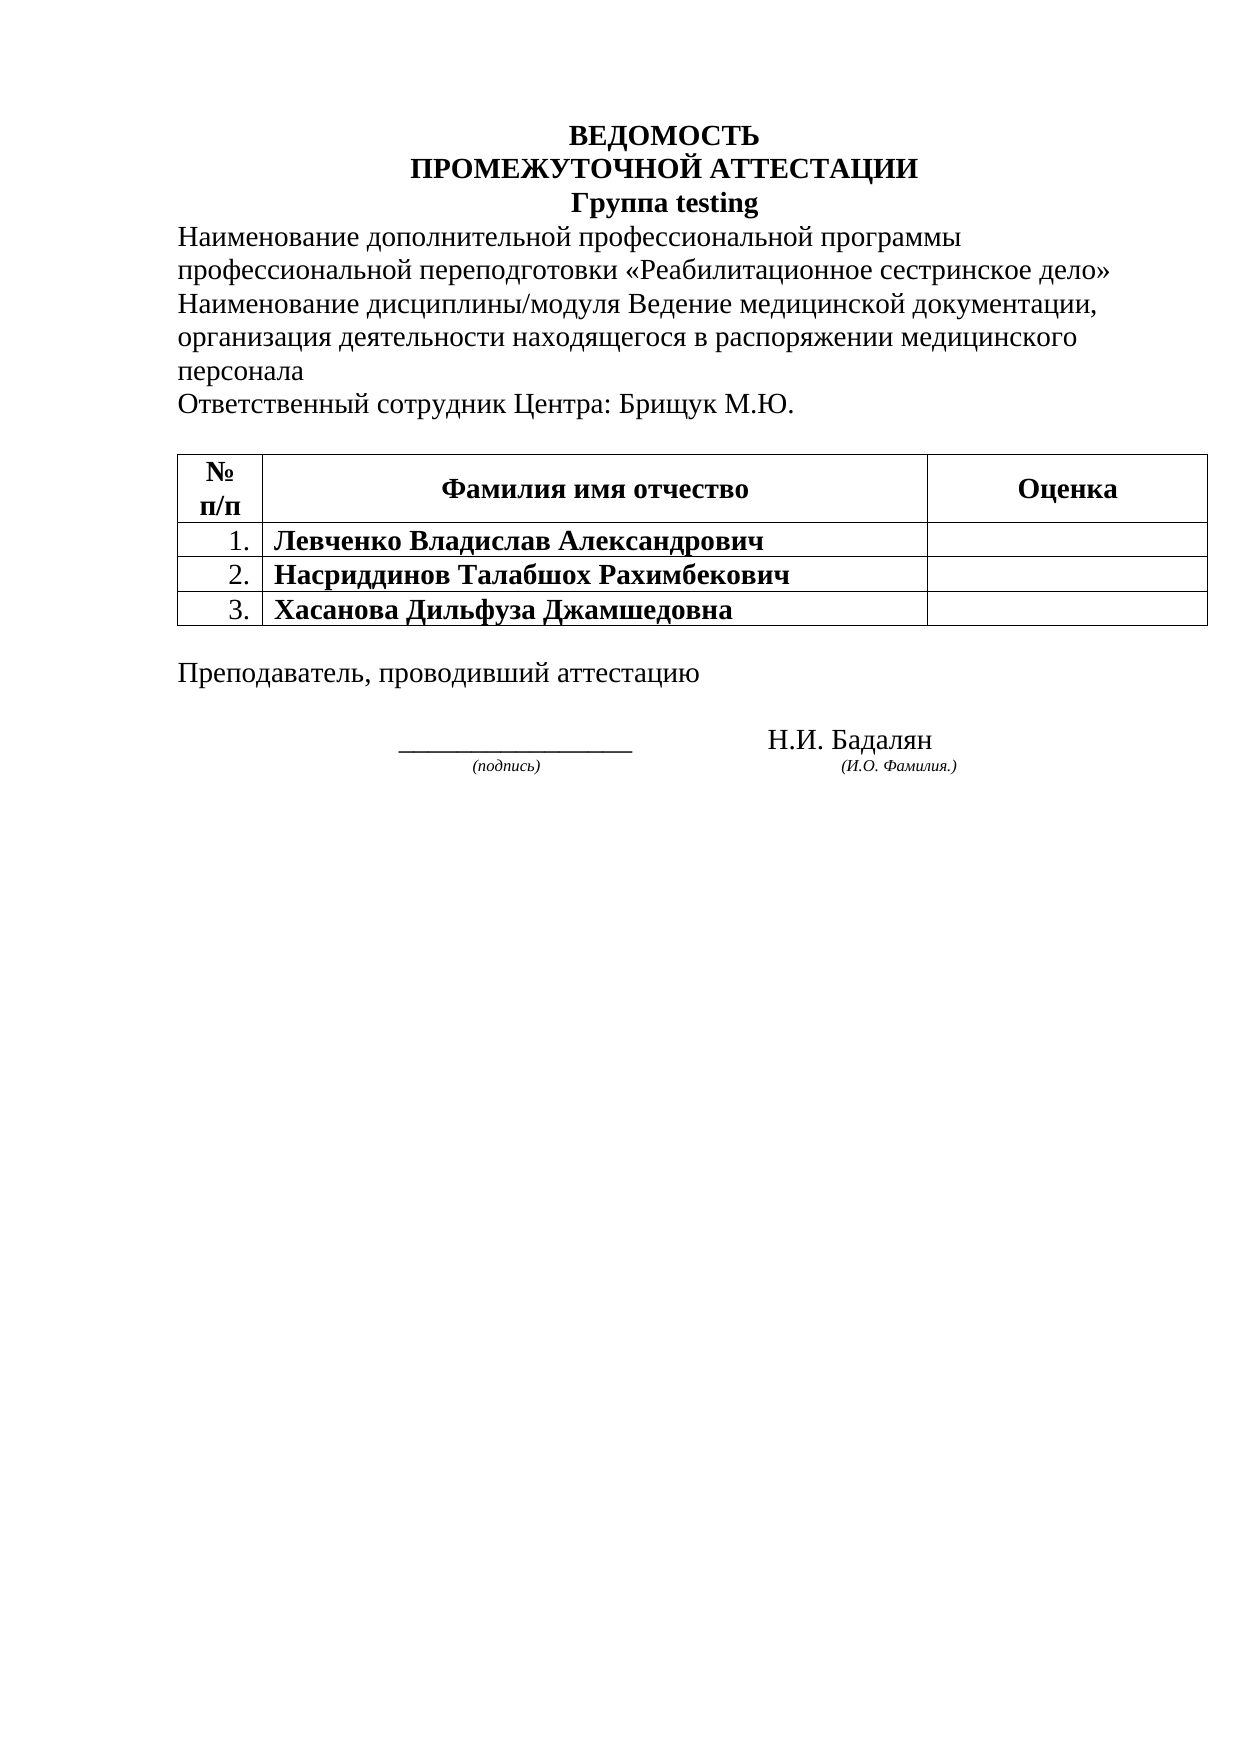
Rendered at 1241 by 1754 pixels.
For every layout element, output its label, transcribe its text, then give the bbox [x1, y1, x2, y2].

table_cell Левченко Владислав Александрович [263, 523, 927, 556]
table_cell 2. [178, 557, 262, 591]
table_cell 1. [178, 523, 262, 556]
text Ответственный сотрудник Центра: Брищук М.Ю. [177, 386, 1152, 420]
text (подпись) (И.О. Фамилия.) [177, 756, 1152, 775]
text ПРОМЕЖУТОЧНОЙ АТТЕСТАЦИИ [177, 152, 1152, 185]
table_cell Хасанова Дильфуза Джамшедовна [263, 592, 927, 625]
text Наименование дополнительной профессиональной программы профессиональной переподготовки «Реабилитационное сестринское дело» [177, 219, 1152, 286]
text Преподаватель, проводивший аттестацию [177, 655, 1152, 689]
table_header № п/п [178, 455, 262, 522]
table_cell [928, 592, 1207, 625]
text ВЕДОМОСТЬ [177, 118, 1152, 152]
table_cell 3. [178, 592, 262, 625]
table_cell [928, 523, 1207, 556]
table_header Оценка [928, 455, 1207, 522]
text ________________ Н.И. Бадалян [177, 722, 1152, 756]
table_cell Насриддинов Талабшох Рахимбекович [263, 557, 927, 591]
table_cell [928, 557, 1207, 591]
table_header Фамилия имя отчество [263, 455, 927, 522]
text Наименование дисциплины/модуля Ведение медицинской документации, организация деятельности находящегося в распоряжении медицинского персонала [177, 286, 1152, 386]
text Группа testing [177, 185, 1152, 219]
